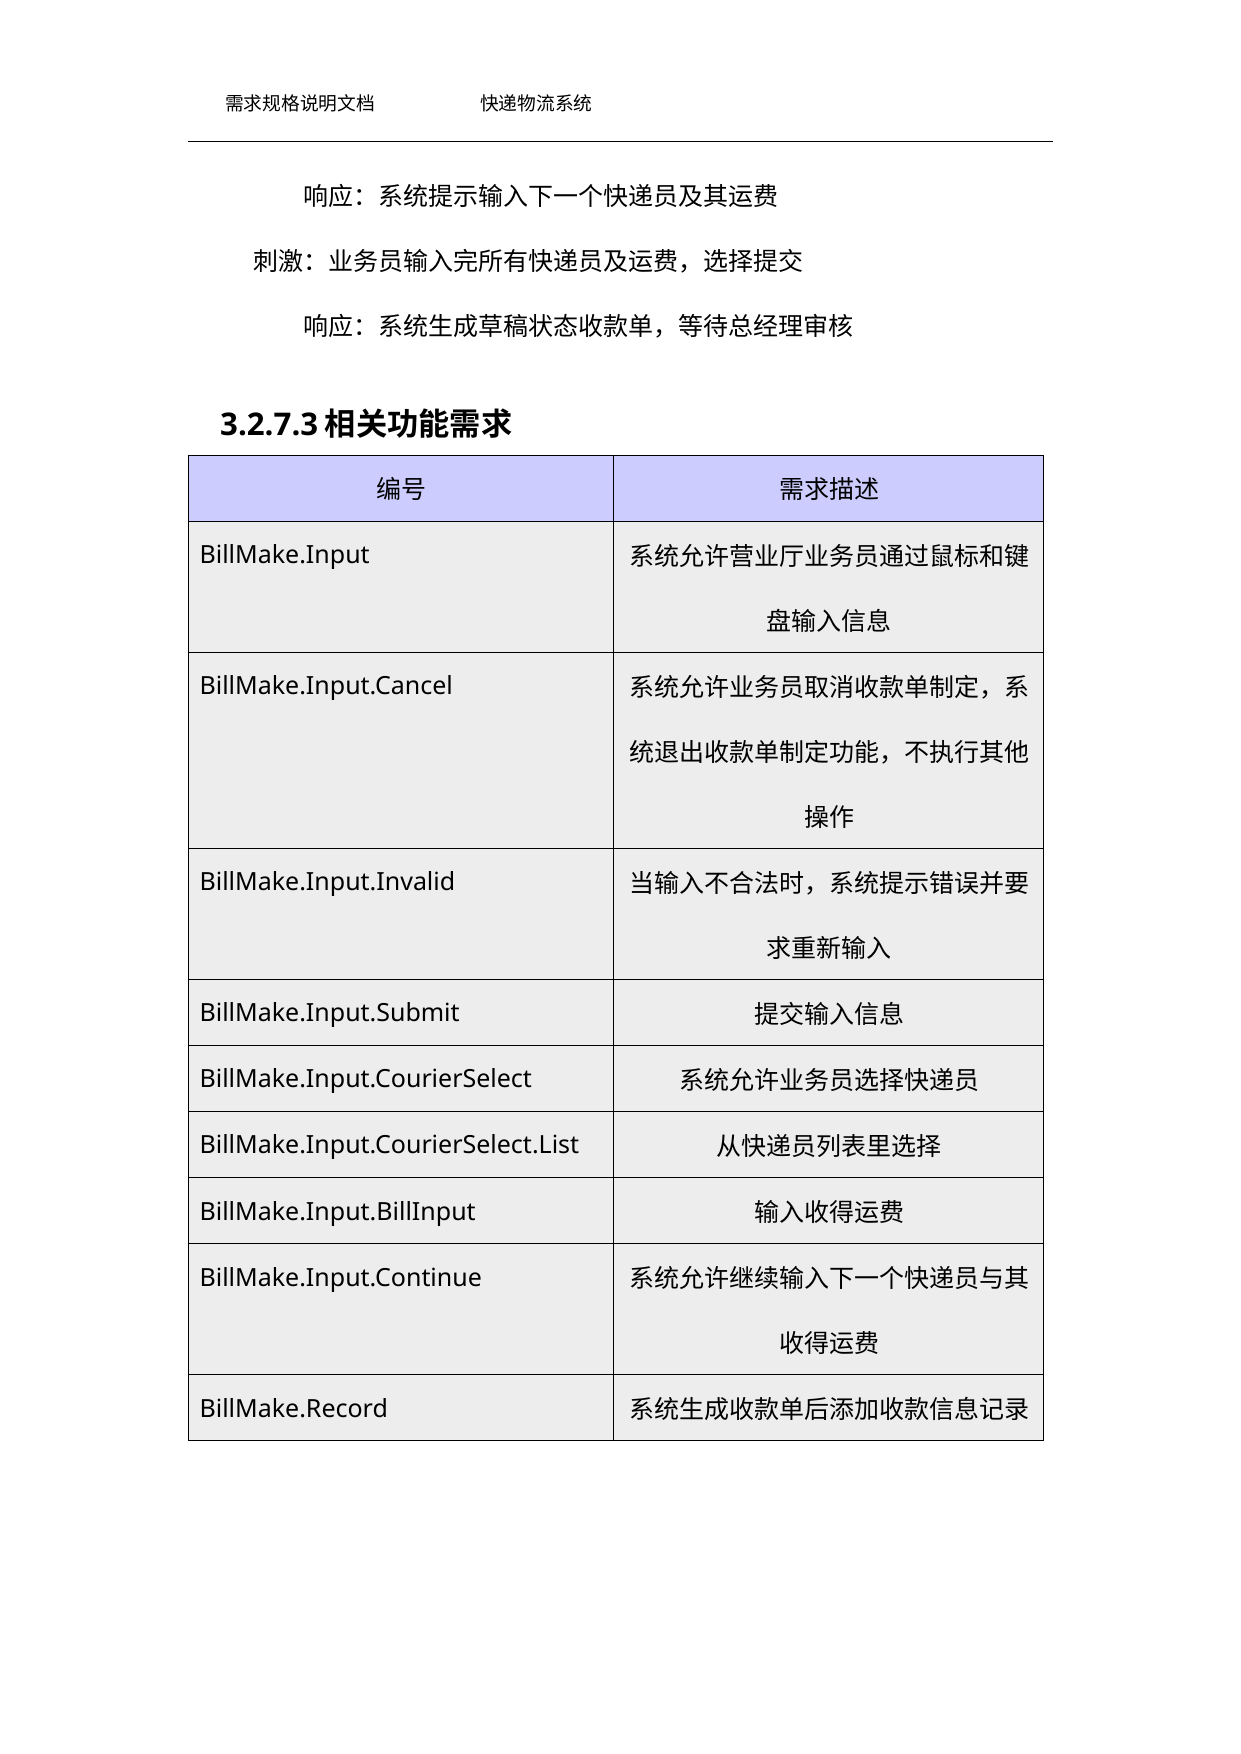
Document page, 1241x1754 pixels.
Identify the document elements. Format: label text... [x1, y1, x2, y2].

text 刺激：业务员输入完所有快递员及运费，选择提交 [253, 227, 1053, 292]
table_cell BillMake.Input.CourierSelect.List [189, 1112, 613, 1177]
text 响应：系统提示输入下一个快递员及其运费 [253, 162, 1053, 227]
table_cell 从快递员列表里选择 [614, 1112, 1043, 1177]
table_cell BillMake.Input.BillInput [189, 1178, 613, 1243]
table_cell BillMake.Input.Invalid [189, 849, 613, 979]
table_cell 系统允许继续输入下一个快递员与其收得运费 [614, 1244, 1043, 1374]
table_cell 系统生成收款单后添加收款信息记录 [614, 1375, 1043, 1440]
table_cell 系统允许业务员取消收款单制定，系统退出收款单制定功能，不执行其他操作 [614, 653, 1043, 848]
table_cell BillMake.Record [189, 1375, 613, 1440]
table_cell 提交输入信息 [614, 980, 1043, 1045]
table_cell BillMake.Input.Continue [189, 1244, 613, 1374]
table_cell 系统允许营业厅业务员通过鼠标和键盘输入信息 [614, 522, 1043, 652]
text 响应：系统生成草稿状态收款单，等待总经理审核 [253, 292, 1053, 357]
table_cell BillMake.Input.Cancel [189, 653, 613, 848]
table_header 编号 [189, 456, 613, 521]
table_cell 系统允许业务员选择快递员 [614, 1046, 1043, 1111]
table_cell BillMake.Input.CourierSelect [189, 1046, 613, 1111]
table_cell BillMake.Input [189, 522, 613, 652]
table_cell 输入收得运费 [614, 1178, 1043, 1243]
table_header 需求描述 [614, 456, 1043, 521]
table_cell 当输入不合法时，系统提示错误并要求重新输入 [614, 849, 1043, 979]
text 3.2.7.3相关功能需求 [187, 389, 1053, 454]
table_cell BillMake.Input.Submit [189, 980, 613, 1045]
